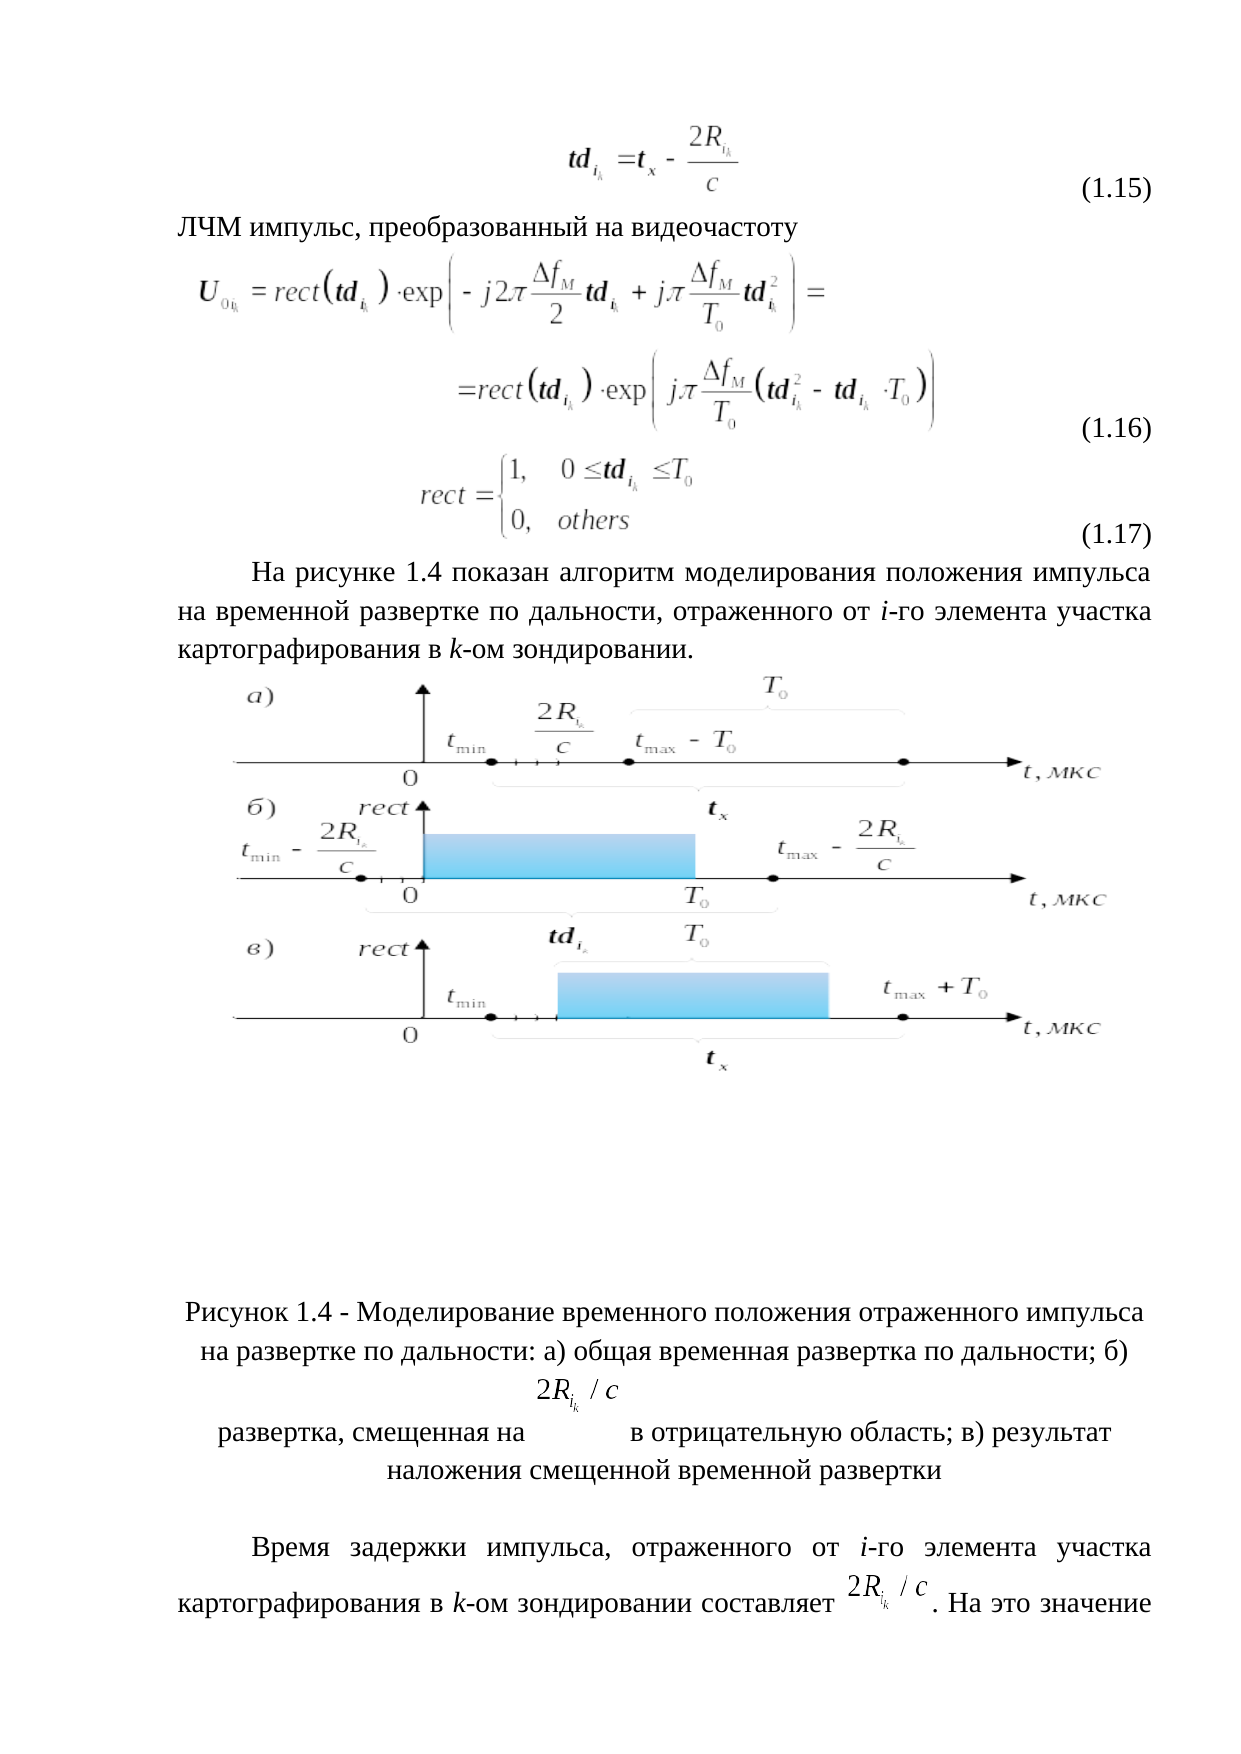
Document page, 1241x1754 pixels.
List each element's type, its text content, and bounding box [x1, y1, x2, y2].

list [177, 1529, 1152, 1618]
list (1.16) [177, 247, 1152, 444]
list ЛЧМ импульс, преобразованный на видеочастоту [177, 209, 1152, 242]
list На рисунке 1.4 показан алгоритм моделирования положения импульса на временной развертке по дальности, отраженного от i-го элемента участка картографирования в k-ом зондировании. [177, 554, 1152, 665]
list (1.17) [177, 449, 1152, 549]
list Рисунок 1.4 - Моделирование временного положения отраженного импульса на развертке по дальности: а) общая временная развертка по дальности; б) развертка, смещенная на в отрицательную область; в) результат наложения смещенной временной развертки [177, 1294, 1152, 1486]
list (1.15) [177, 118, 1152, 204]
